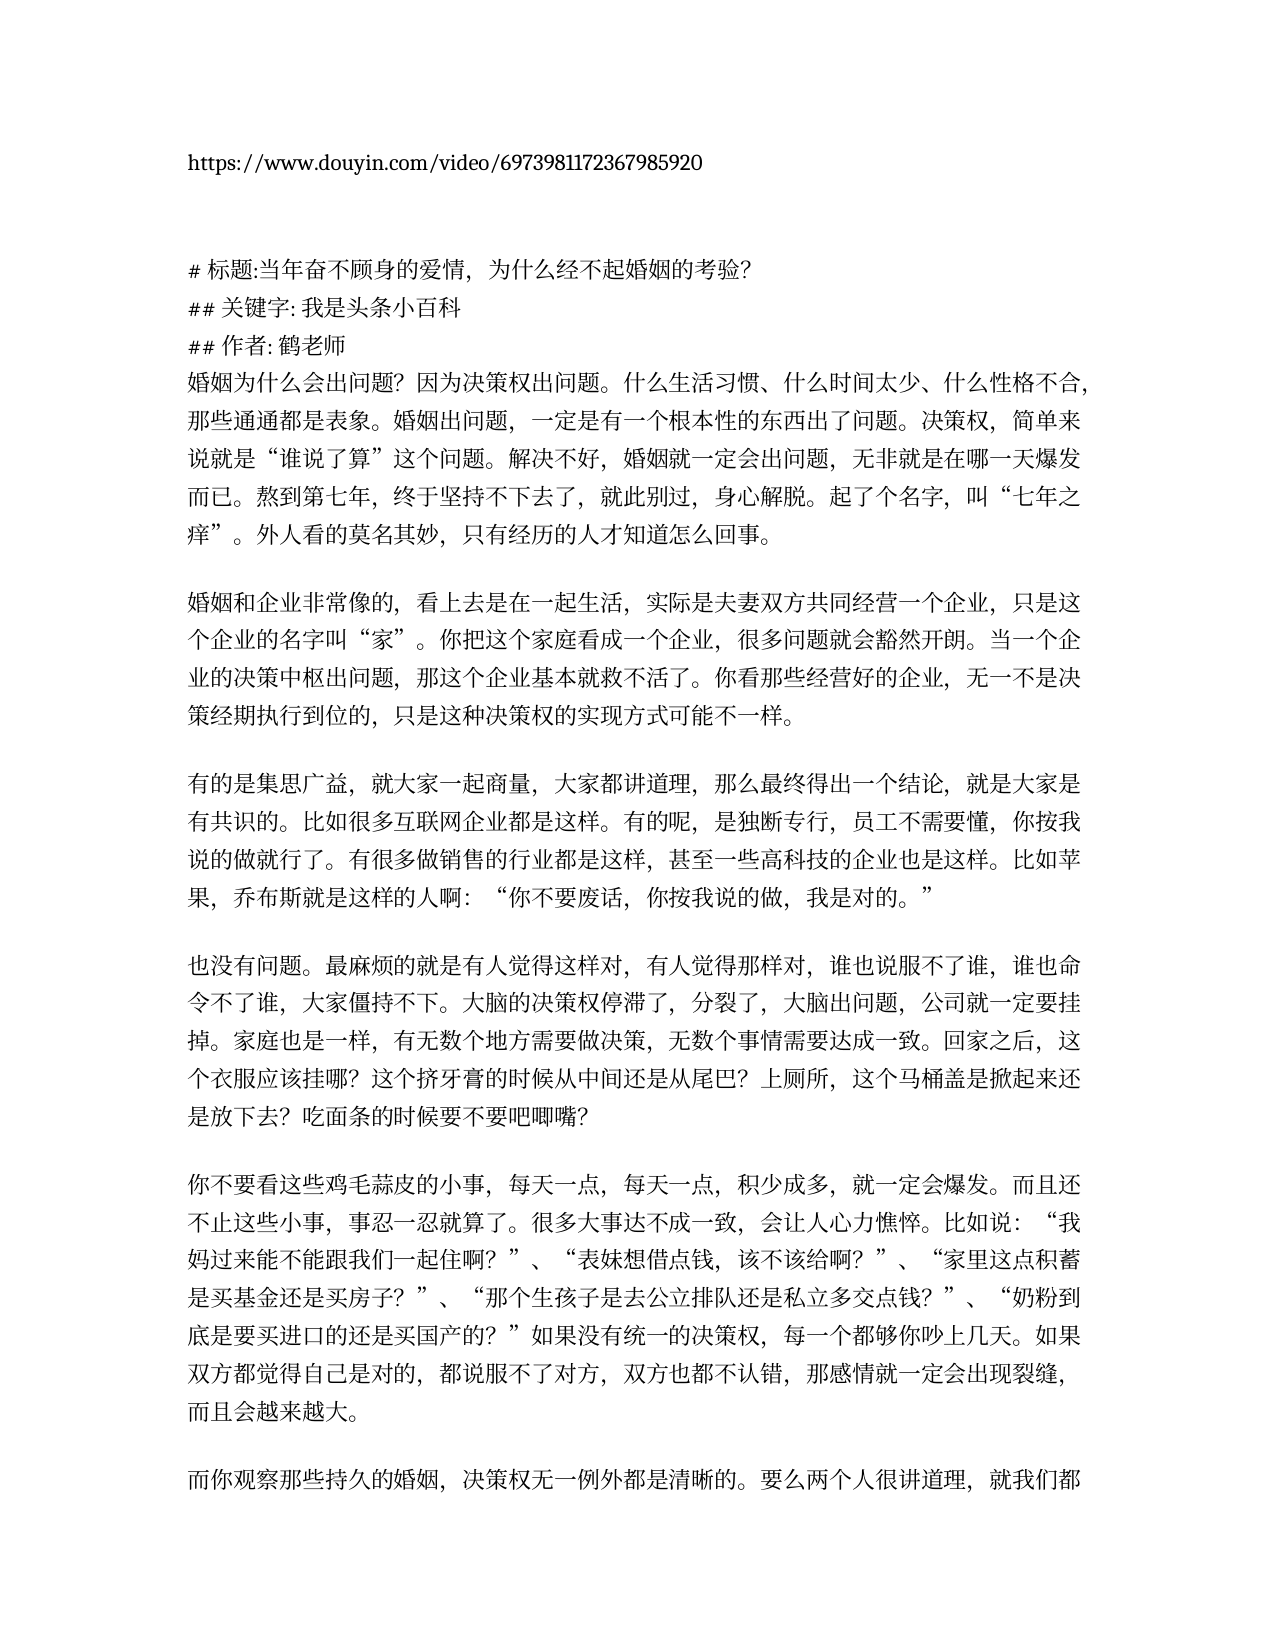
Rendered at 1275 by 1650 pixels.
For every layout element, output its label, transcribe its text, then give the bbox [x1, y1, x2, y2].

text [187, 252, 1087, 1495]
text https://www.douyin.com/video/6973981172367985920 [187, 150, 1087, 176]
